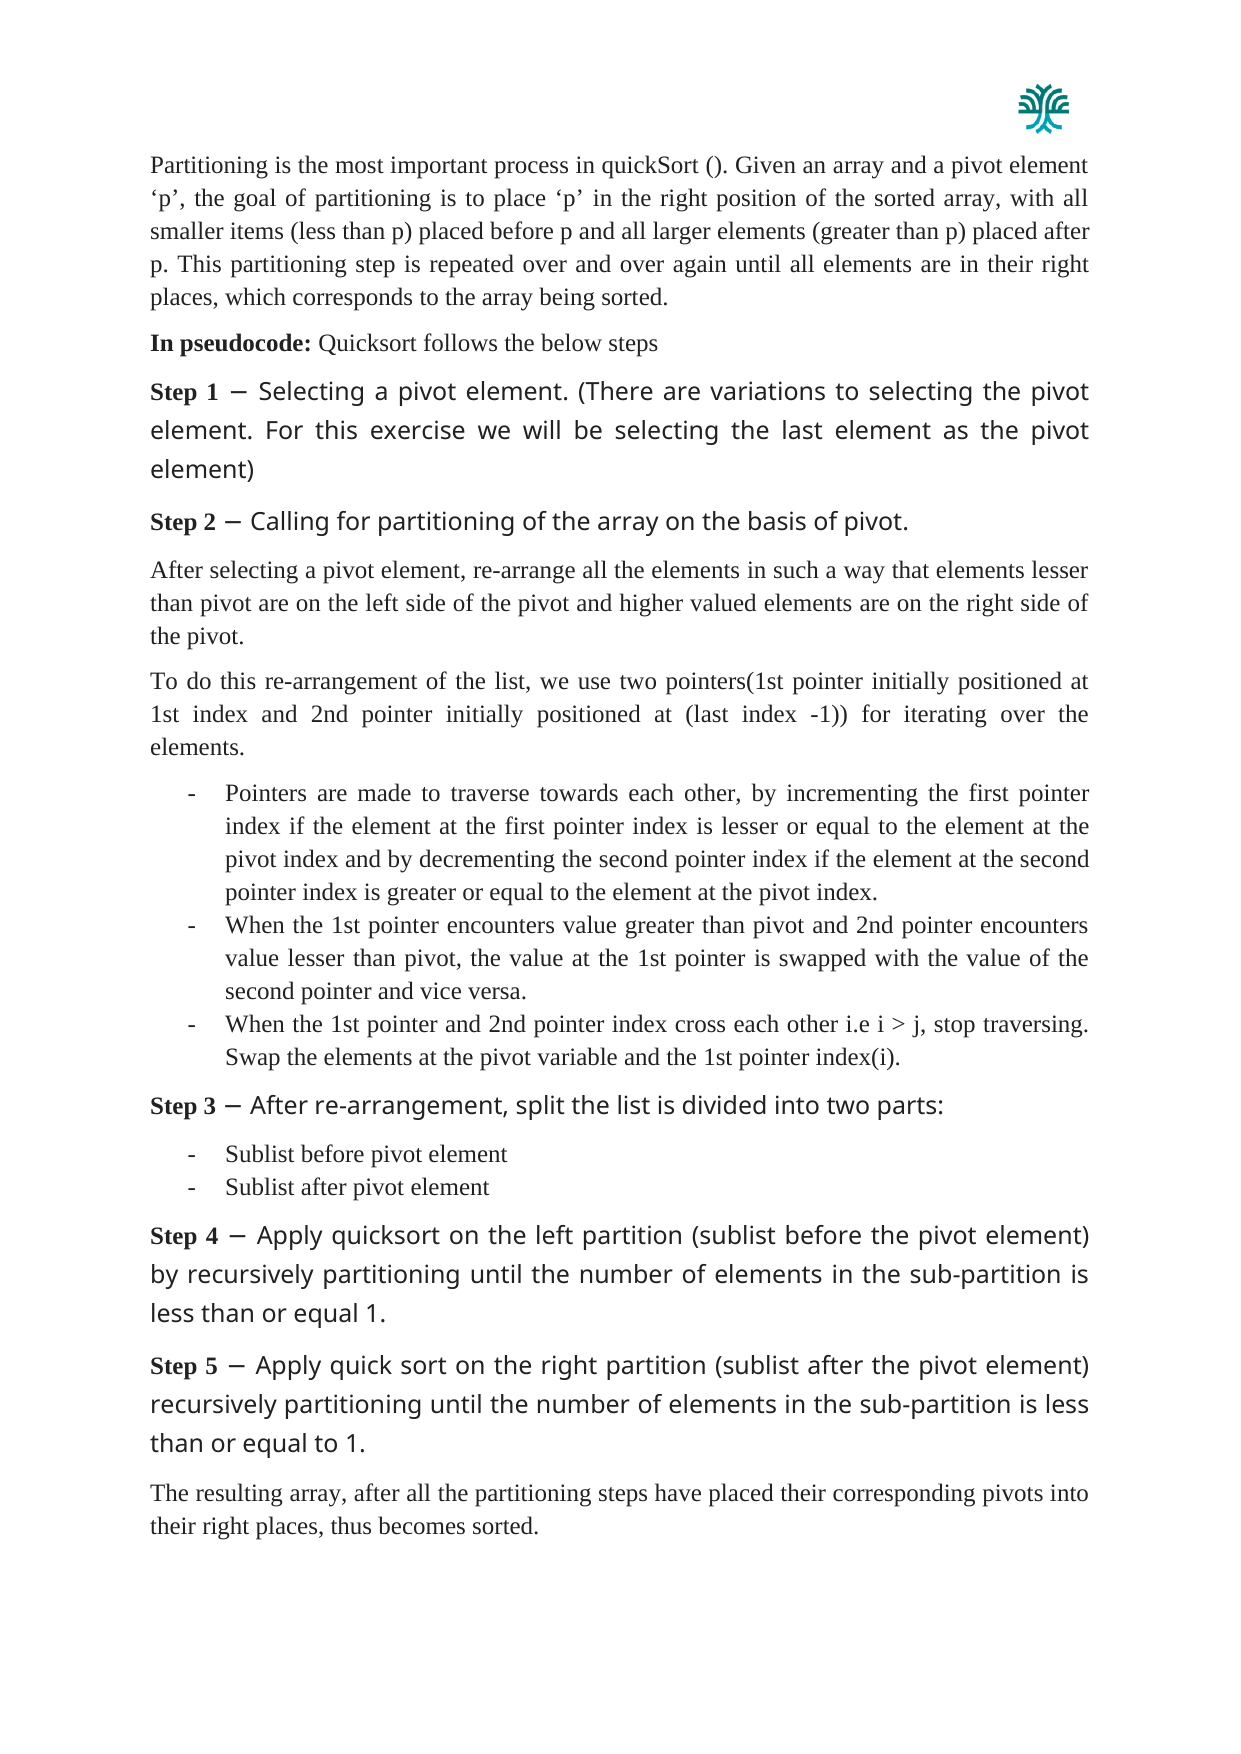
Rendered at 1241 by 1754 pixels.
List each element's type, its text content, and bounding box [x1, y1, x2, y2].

text The resulting array, after all the partitioning steps have placed their corresponding pivots into their right places, thus becomes sorted. [150, 1478, 1090, 1539]
text To do this re-arrangement of the list, we use two pointers(1st pointer initially positioned at 1st index and 2nd pointer initially positioned at (last index -1)) for iterating over the elements. [150, 666, 1090, 761]
text Step 3 − After re-arrangement, split the list is divided into two parts: [150, 1088, 1090, 1122]
text Partitioning is the most important process in quickSort (). Given an array and a pivot element ‘p’, the goal of partitioning is to place ‘p’ in the right position of the sorted array, with all smaller items (less than p) placed before p and all larger elements (greater than p) placed after p. This partitioning step is repeated over and over again until all elements are in their right places, which corresponds to the array being sorted. [150, 150, 1090, 311]
list Sublist after pivot element [187, 1172, 1090, 1201]
text Step 5 − Apply quick sort on the right partition (sublist after the pivot element) recursively partitioning until the number of elements in the sub-partition is less than or equal to 1. [150, 1348, 1090, 1460]
text Step 2 − Calling for partitioning of the array on the basis of pivot. [150, 503, 1090, 537]
list When the 1st pointer and 2nd pointer index cross each other i.e i > j, stop traversing. Swap the elements at the pivot variable and the 1st pointer index(i). [187, 1009, 1090, 1071]
picture [150, 75, 1091, 144]
list Sublist before pivot element [187, 1139, 1090, 1168]
text Step 4 − Apply quicksort on the left partition (sublist before the pivot element) by recursively partitioning until the number of elements in the sub-partition is less than or equal 1. [150, 1218, 1090, 1330]
list Pointers are made to traverse towards each other, by incrementing the first pointer index if the element at the first pointer index is lesser or equal to the element at the pivot index and by decrementing the second pointer index if the element at the second pointer index is greater or equal to the element at the pivot index. [187, 778, 1090, 906]
text Step 1 − Selecting a pivot element. (There are variations to selecting the pivot element. For this exercise we will be selecting the last element as the pivot element) [150, 373, 1090, 486]
text In pseudocode: Quicksort follows the below steps [150, 328, 1090, 356]
list When the 1st pointer encounters value greater than pivot and 2nd pointer encounters value lesser than pivot, the value at the 1st pointer is swapped with the value of the second pointer and vice versa. [187, 910, 1090, 1005]
text After selecting a pivot element, re-arrange all the elements in such a way that elements lesser than pivot are on the left side of the pivot and higher valued elements are on the right side of the pivot. [150, 555, 1090, 649]
